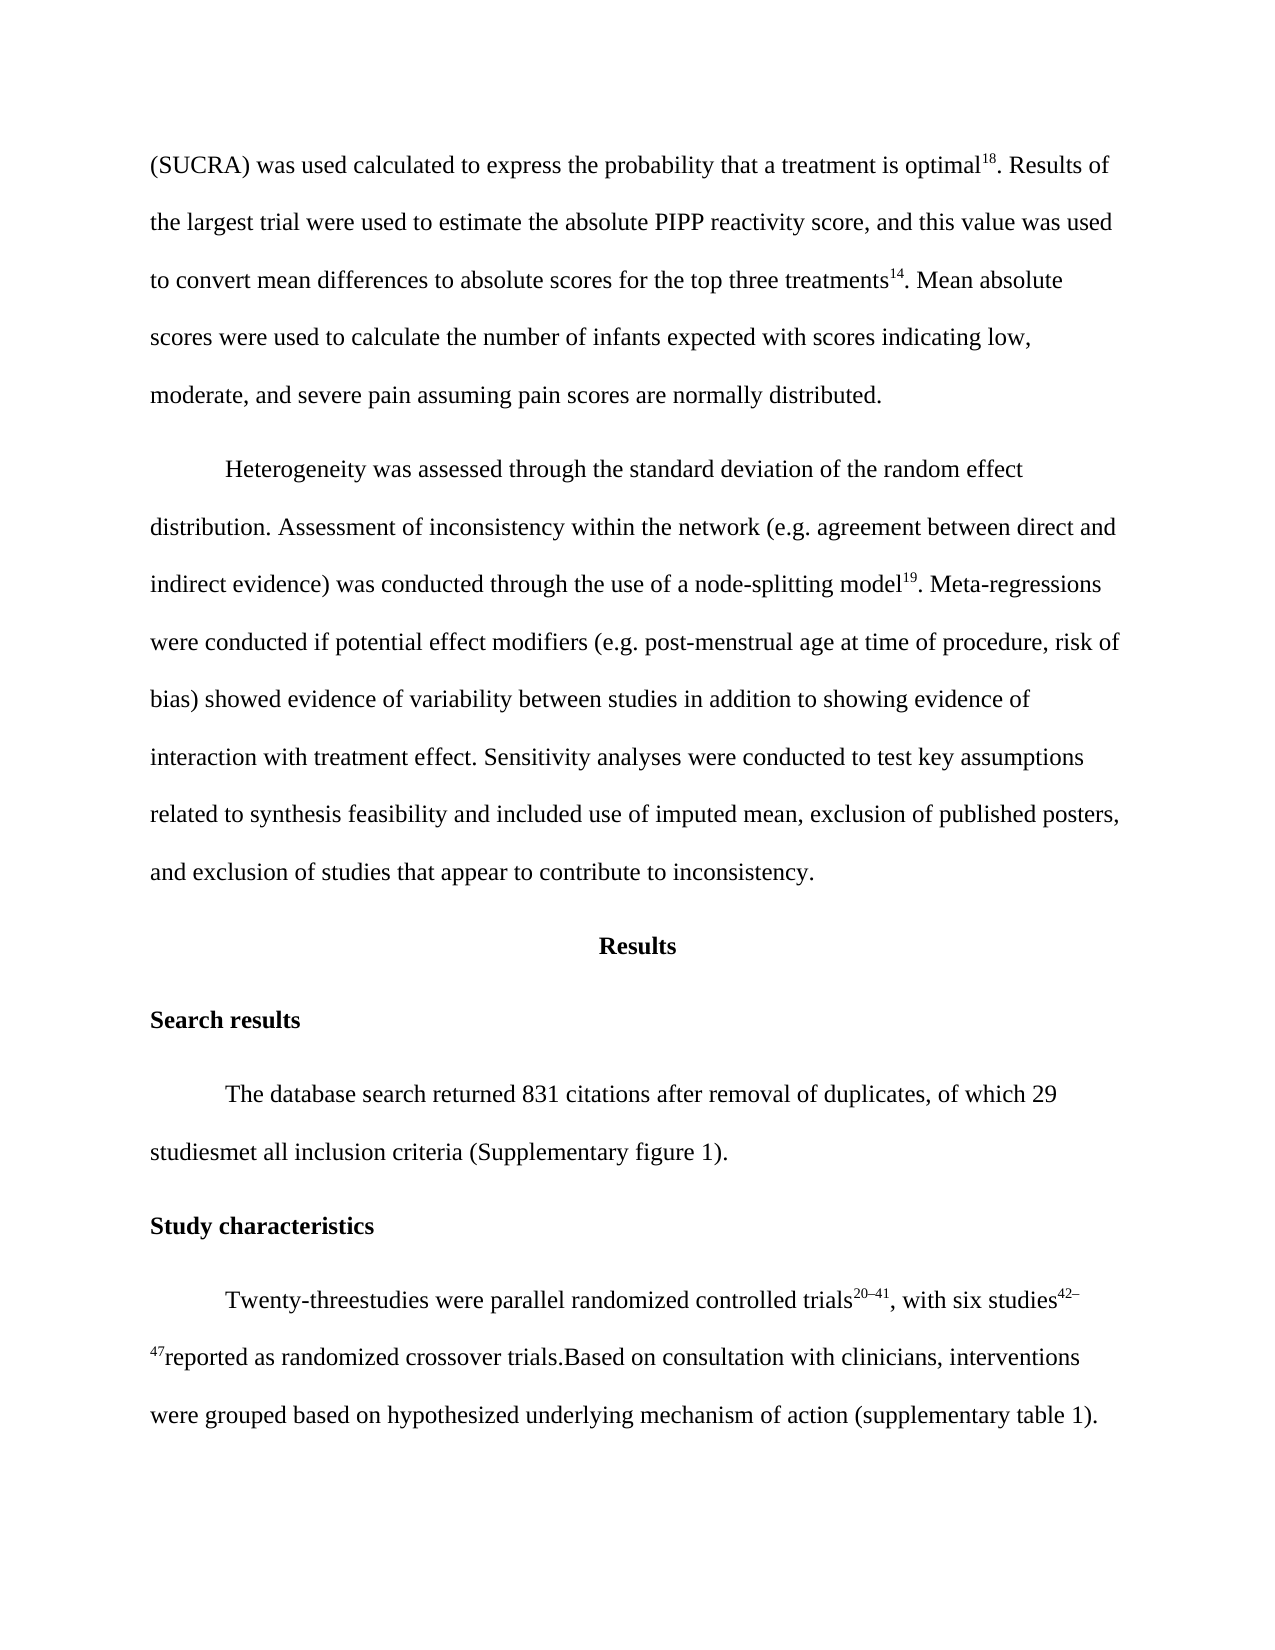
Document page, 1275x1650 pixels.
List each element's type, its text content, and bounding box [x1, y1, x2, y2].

text Study characteristics [150, 1211, 1125, 1239]
text Search results [150, 1005, 1125, 1034]
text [150, 1285, 1125, 1429]
text Heterogeneity was assessed through the standard deviation of the random effect distribution. Assessment of inconsistency within the network (e.g. agreement between direct and indirect evidence) was conducted through the use of a node-splitting model19. Meta-regressions were conducted if potential effect modifiers (e.g. post-menstrual age at time of procedure, risk of bias) showed evidence of variability between studies in addition to showing evidence of interaction with treatment effect. Sensitivity analyses were conducted to test key assumptions related to synthesis feasibility and included use of imputed mean, exclusion of published posters, and exclusion of studies that appear to contribute to inconsistency. [150, 454, 1125, 885]
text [150, 150, 1125, 409]
text Results [150, 931, 1125, 959]
text The database search returned 831 citations after removal of duplicates, of which 29 studiesmet all inclusion criteria (Supplementary figure 1). [150, 1079, 1125, 1165]
